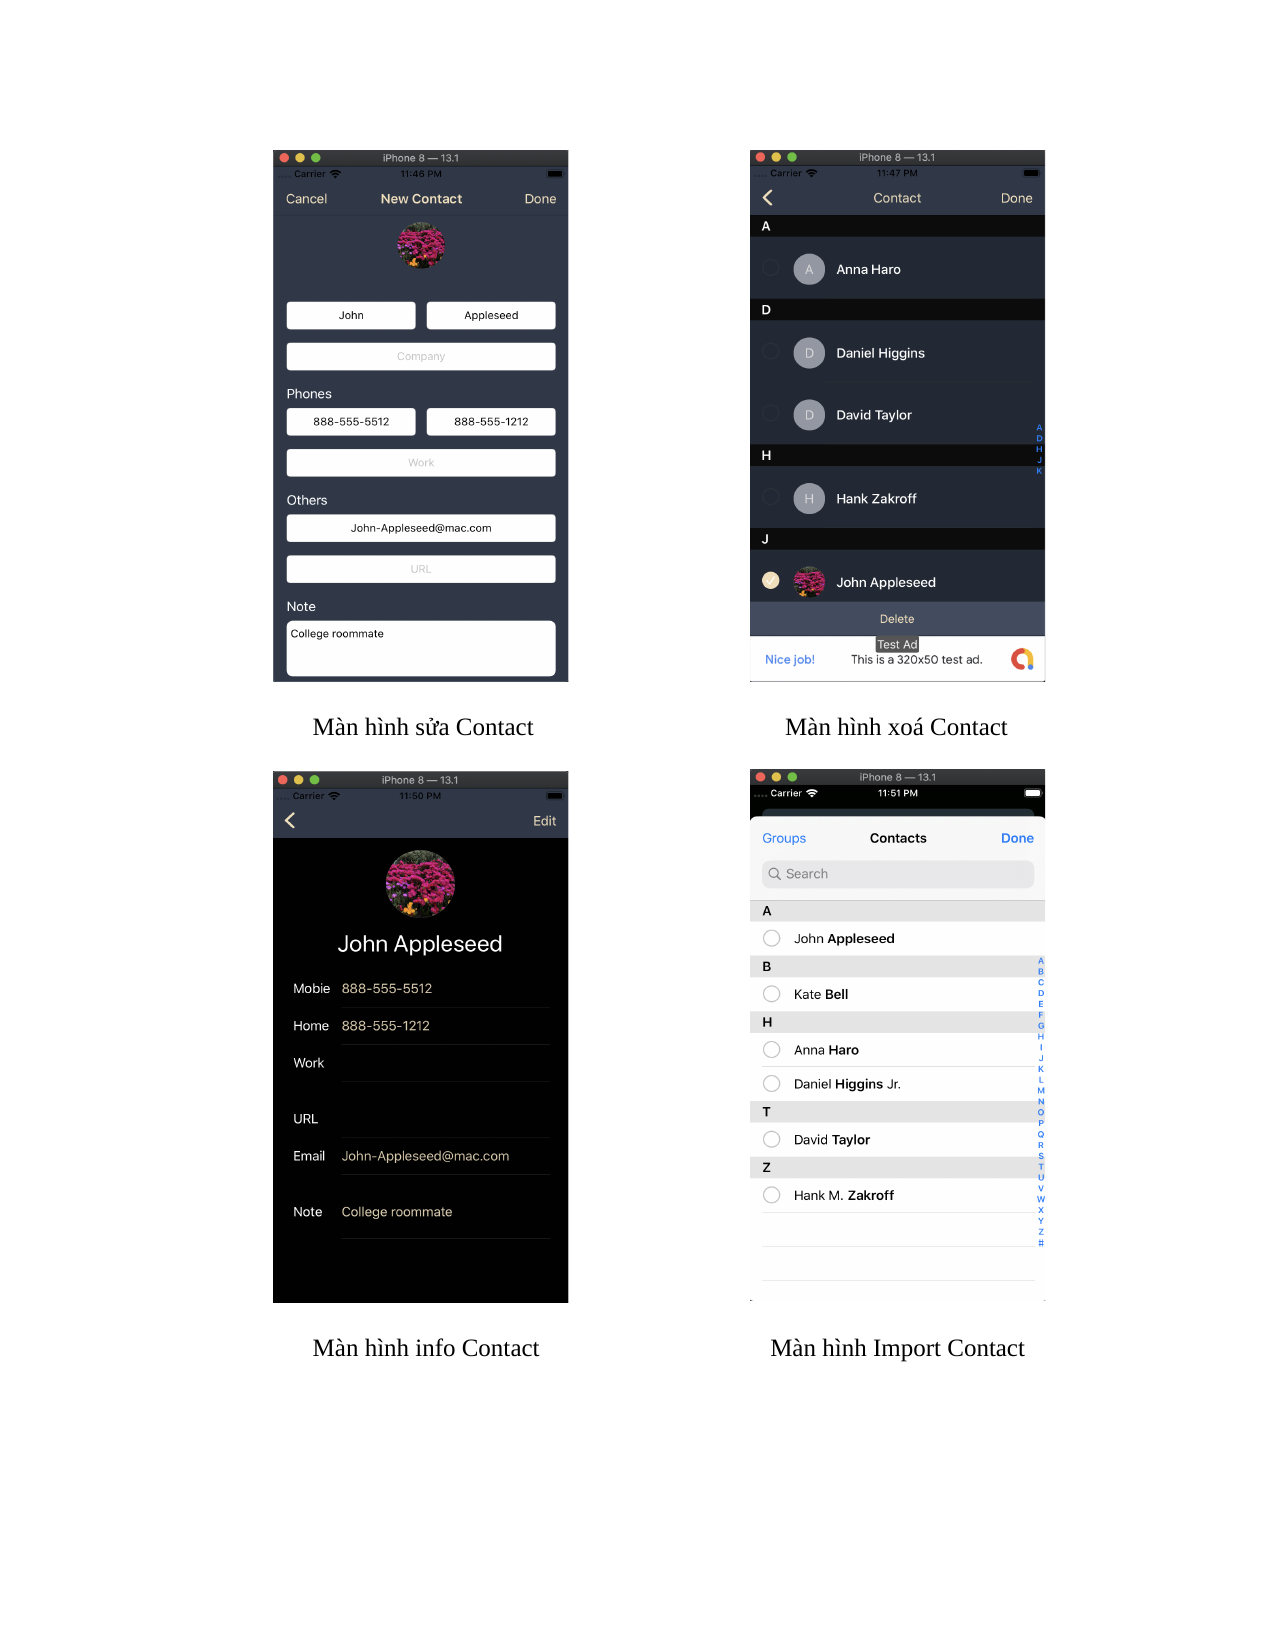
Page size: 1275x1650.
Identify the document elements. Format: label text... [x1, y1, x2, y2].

picture [273, 150, 569, 682]
text Màn hình sửa Contact Màn hình xoá Contact [312, 712, 1125, 741]
picture [273, 771, 569, 1303]
picture [750, 150, 1046, 682]
picture [750, 769, 1046, 1301]
text Màn hình info Contact Màn hình Import Contact [312, 1333, 1125, 1362]
